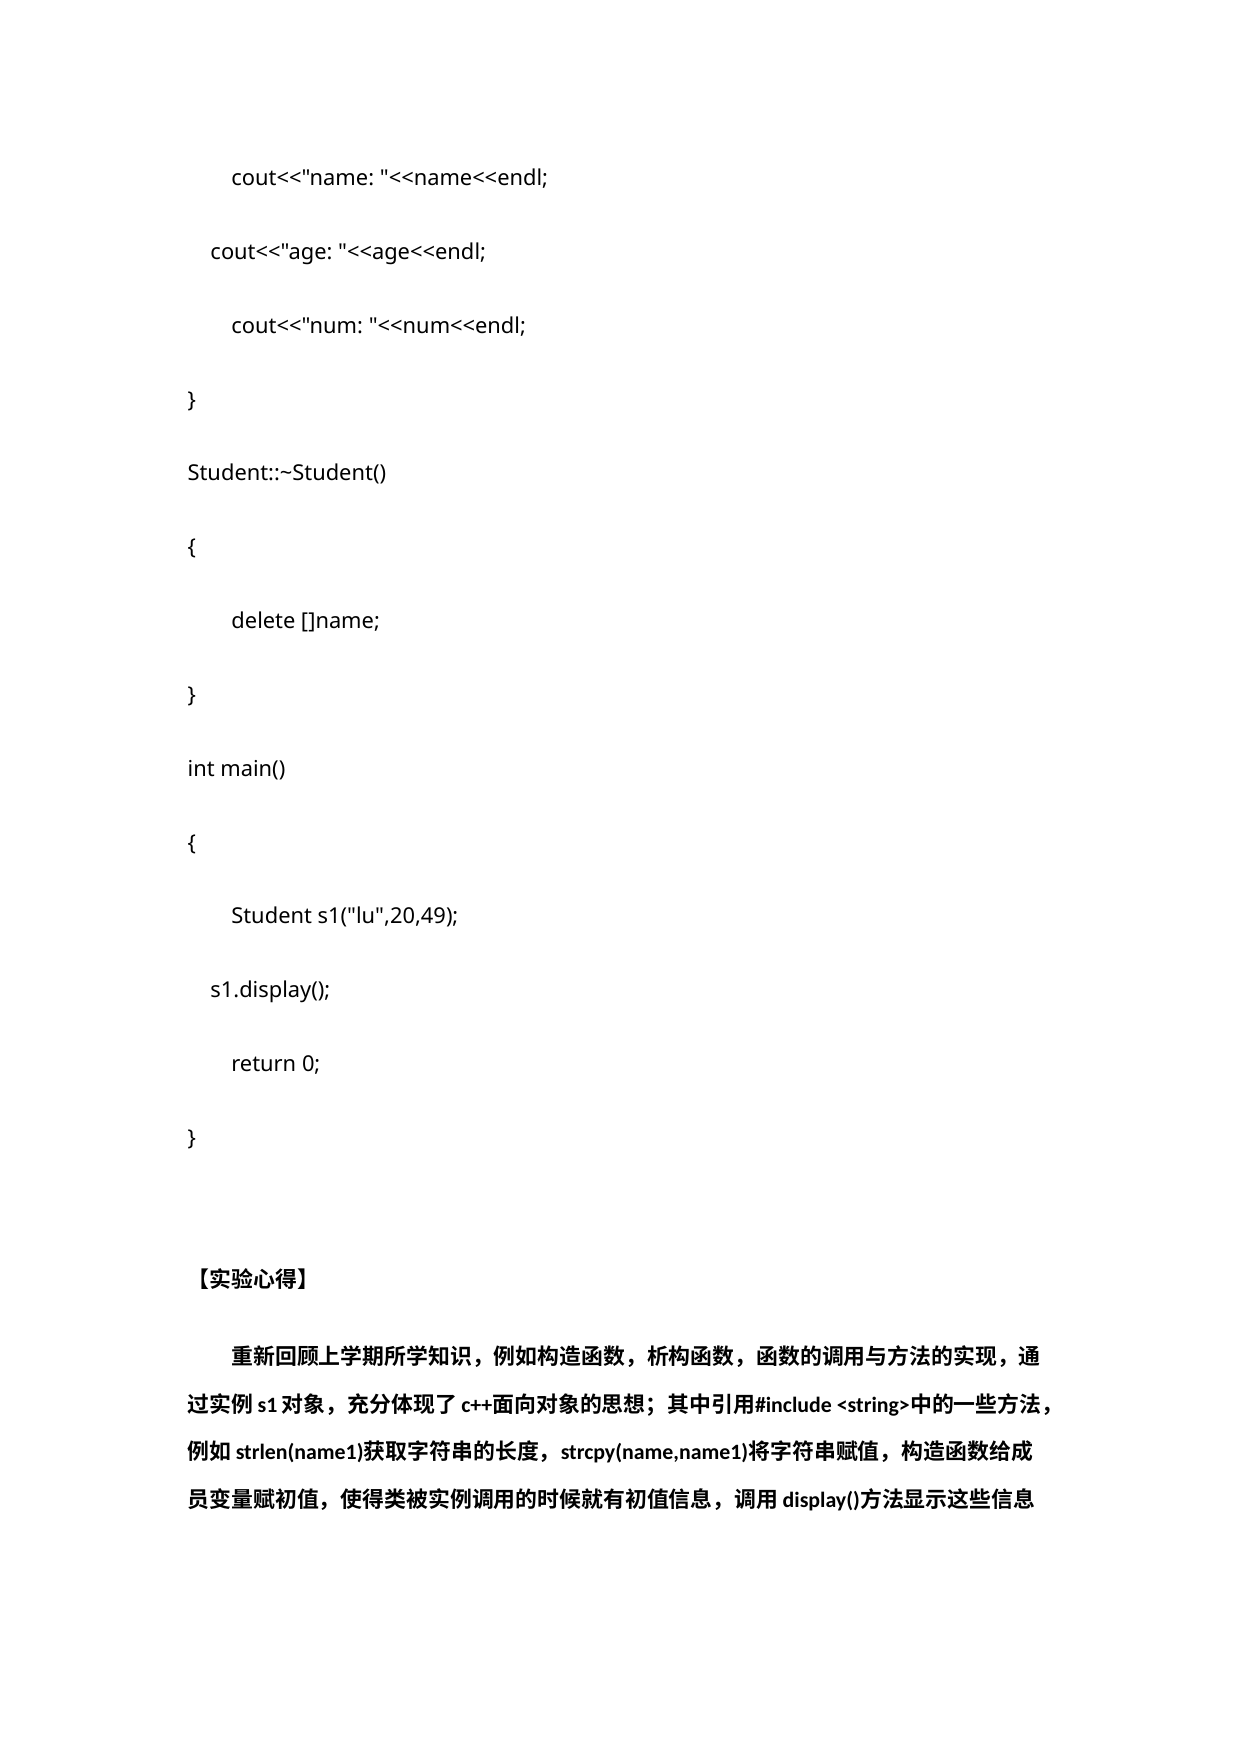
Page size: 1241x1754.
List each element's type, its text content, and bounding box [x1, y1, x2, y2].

text Student s1("lu",20,49); [187, 901, 1053, 930]
text return 0; [187, 1048, 1053, 1078]
text { [187, 827, 1053, 856]
text int main() [187, 753, 1053, 783]
text 重新回顾上学期所学知识，例如构造函数，析构函数，函数的调用与方法的实现，通过实例s1对象，充分体现了c++面向对象的思想；其中引用#include <string>中的一些方法，例如strlen(name1)获取字符串的长度，strcpy(name,name1)将字符串赋值，构造函数给成员变量赋初值，使得类被实例调用的时候就有初值信息，调用display()方法显示这些信息 [187, 1339, 1053, 1513]
text s1.display(); [187, 974, 1053, 1004]
text } [187, 383, 1053, 413]
text delete []name; [187, 605, 1053, 635]
text 【实验心得】 [188, 1262, 1053, 1294]
text cout<<"name: "<<name<<endl; [187, 162, 1053, 192]
text } [187, 1122, 1053, 1152]
text cout<<"num: "<<num<<endl; [187, 310, 1053, 339]
text cout<<"age: "<<age<<endl; [187, 236, 1053, 266]
text } [187, 679, 1053, 709]
text Student::~Student() [187, 457, 1053, 487]
text { [187, 531, 1053, 561]
